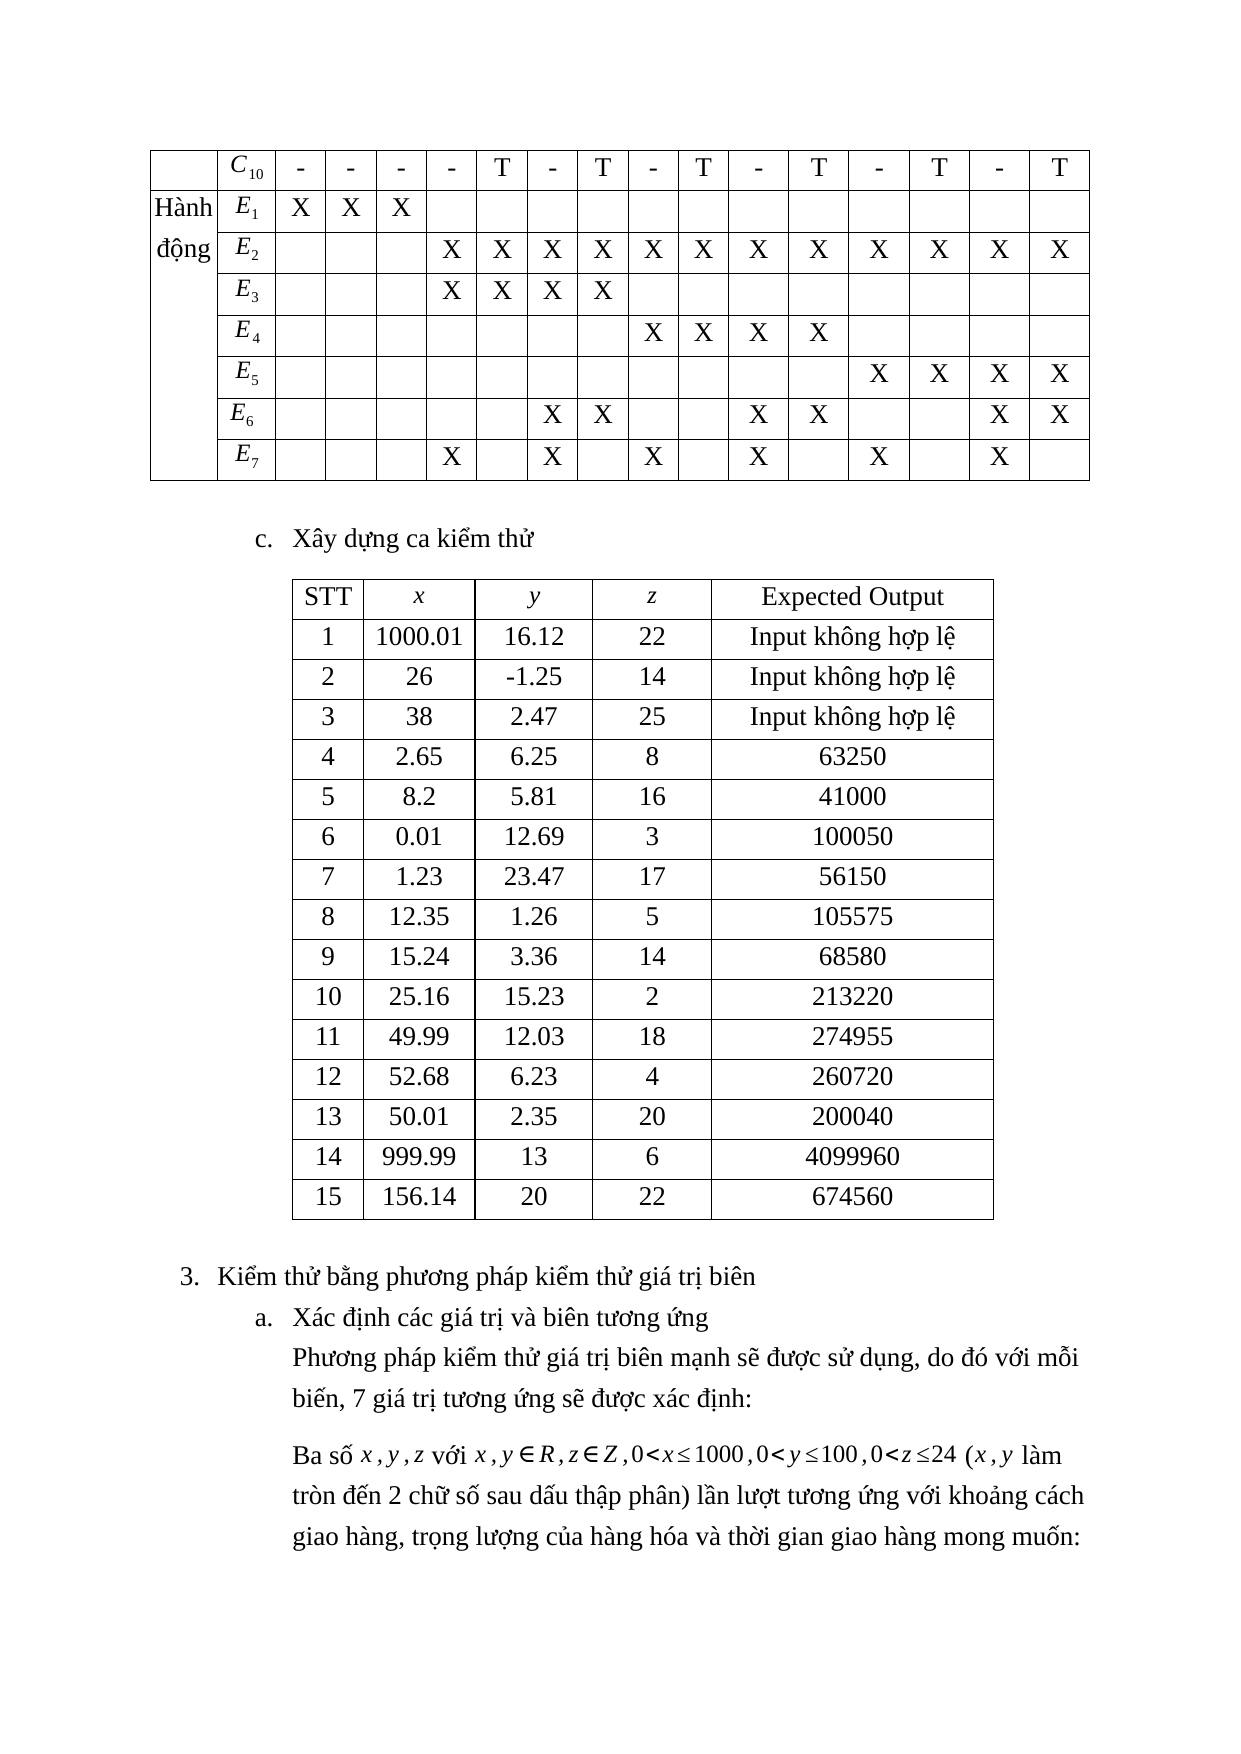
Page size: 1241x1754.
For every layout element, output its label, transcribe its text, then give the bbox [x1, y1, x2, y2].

table_cell [218, 191, 275, 232]
table_cell 12.03 [476, 1020, 592, 1059]
table_cell X [849, 357, 909, 397]
table_cell [427, 357, 476, 397]
table_cell [629, 357, 678, 397]
table_cell 0.01 [364, 820, 474, 859]
table_cell 5 [293, 780, 363, 819]
table_cell 8 [293, 900, 363, 939]
table_cell [578, 191, 628, 232]
table_cell 100050 [712, 820, 993, 859]
table_cell - [427, 151, 476, 190]
table_cell Input không hợp lệ [712, 660, 993, 699]
table_cell 15.24 [364, 940, 474, 979]
table_cell 2 [593, 980, 711, 1019]
table_cell [629, 399, 678, 439]
table_cell [910, 440, 969, 480]
table_cell [679, 357, 728, 397]
table_cell [528, 191, 577, 232]
table_cell [849, 191, 909, 232]
table_header [476, 580, 592, 619]
table_cell 22 [593, 620, 711, 659]
table_cell 13 [476, 1140, 592, 1179]
table_cell 8 [593, 740, 711, 779]
table_cell X [578, 233, 628, 273]
table_cell X [970, 233, 1029, 273]
table_cell 41000 [712, 780, 993, 819]
table_cell [477, 357, 527, 397]
table_cell X [477, 274, 527, 314]
table_cell 38 [364, 700, 474, 739]
table_cell 6.25 [476, 740, 592, 779]
table_cell X [629, 440, 678, 480]
table_cell 12.69 [476, 820, 592, 859]
table_cell 4099960 [712, 1140, 993, 1179]
table_cell [1030, 191, 1089, 232]
table_cell Input không hợp lệ [712, 700, 993, 739]
table_cell X [1030, 233, 1089, 273]
table_cell 5 [593, 900, 711, 939]
table_cell [427, 191, 476, 232]
table_cell [276, 233, 325, 273]
table_cell 200040 [712, 1100, 993, 1139]
table_cell - [970, 151, 1029, 190]
table_cell [789, 274, 848, 314]
table_cell - [849, 151, 909, 190]
table_cell [679, 399, 728, 439]
table_cell X [1030, 399, 1089, 439]
table_cell 1 [293, 620, 363, 659]
table_cell [1030, 316, 1089, 356]
table_cell 9 [293, 940, 363, 979]
table_cell X [679, 316, 728, 356]
table_cell 5.81 [476, 780, 592, 819]
table_cell 68580 [712, 940, 993, 979]
table_cell X [849, 233, 909, 273]
table_cell 25 [593, 700, 711, 739]
text Ba số với ( làm tròn đến 2 chữ số sau dấu thập phân) lần lượt tương ứng với khoảng cách giao hàng, trọng lượng của hàng hóa và thời gian giao hàng mong muốn: [292, 1439, 1090, 1551]
table_cell 14 [593, 660, 711, 699]
table_cell X [679, 233, 728, 273]
table_cell X [1030, 357, 1089, 397]
table_cell 7 [293, 860, 363, 899]
table_cell [218, 274, 275, 314]
table_cell T [789, 151, 848, 190]
table_cell T [679, 151, 728, 190]
table_cell - [326, 151, 376, 190]
table_cell 2 [293, 660, 363, 699]
table_cell X [729, 316, 788, 356]
table_cell [679, 440, 728, 480]
table_cell 11 [293, 1020, 363, 1059]
table_cell 156.14 [364, 1180, 474, 1219]
table_cell X [477, 233, 527, 273]
table_cell - [377, 151, 426, 190]
table_cell 2.47 [476, 700, 592, 739]
table_cell 3 [593, 820, 711, 859]
table_cell [970, 191, 1029, 232]
table_cell - [276, 151, 325, 190]
table_cell X [970, 440, 1029, 480]
table_cell [789, 191, 848, 232]
table_cell 20 [593, 1100, 711, 1139]
table_cell [679, 274, 728, 314]
table_cell [849, 316, 909, 356]
table_cell 274955 [712, 1020, 993, 1059]
table_cell [377, 274, 426, 314]
table_cell 25.16 [364, 980, 474, 1019]
table_cell 260720 [712, 1060, 993, 1099]
table_cell T [578, 151, 628, 190]
table_cell [578, 440, 628, 480]
table_cell X [729, 440, 788, 480]
table_cell X [789, 233, 848, 273]
table_cell [377, 399, 426, 439]
table_cell [729, 357, 788, 397]
table_cell X [528, 399, 577, 439]
table_cell [910, 399, 969, 439]
table_cell 13 [293, 1100, 363, 1139]
table_cell [970, 316, 1029, 356]
table_cell [629, 274, 678, 314]
table_cell X [970, 399, 1029, 439]
table_cell [218, 399, 275, 439]
table_cell 16 [593, 780, 711, 819]
table_cell X [578, 274, 628, 314]
table_cell [910, 191, 969, 232]
table_cell 49.99 [364, 1020, 474, 1059]
table_cell [326, 316, 376, 356]
table_cell 18 [593, 1020, 711, 1059]
table_cell T [1030, 151, 1089, 190]
table_cell [477, 399, 527, 439]
table_cell X [326, 191, 376, 232]
list Phương pháp kiểm thử giá trị biên mạnh sẽ được sử dụng, do đó với mỗi biến, 7 giá trị tương ứng sẽ được xác định: [292, 1341, 1090, 1413]
table_cell 3.36 [476, 940, 592, 979]
table_cell 1.23 [364, 860, 474, 899]
table_cell 1.26 [476, 900, 592, 939]
table_cell [578, 357, 628, 397]
table_cell 2.35 [476, 1100, 592, 1139]
table_cell 2.65 [364, 740, 474, 779]
table_cell [849, 274, 909, 314]
list Xây dựng ca kiểm thử [254, 522, 1090, 553]
table_cell [910, 274, 969, 314]
table_cell [377, 316, 426, 356]
table_cell [629, 191, 678, 232]
table_header STT [293, 580, 363, 619]
table_cell X [629, 316, 678, 356]
table_cell X [528, 233, 577, 273]
table_cell [427, 316, 476, 356]
table_header [593, 580, 711, 619]
table_cell [578, 316, 628, 356]
table_cell X [276, 191, 325, 232]
table_cell 52.68 [364, 1060, 474, 1099]
table_cell [1030, 440, 1089, 480]
table_cell [427, 399, 476, 439]
table_cell 50.01 [364, 1100, 474, 1139]
table_cell [326, 357, 376, 397]
table_cell [276, 274, 325, 314]
table_cell X [910, 233, 969, 273]
table_cell [1030, 274, 1089, 314]
table_cell 15.23 [476, 980, 592, 1019]
table_cell X [377, 191, 426, 232]
table_cell [789, 440, 848, 480]
table_cell 20 [476, 1180, 592, 1219]
table_cell [218, 151, 275, 190]
table_cell 674560 [712, 1180, 993, 1219]
table_cell 4 [593, 1060, 711, 1099]
table_cell -1.25 [476, 660, 592, 699]
table_cell [528, 316, 577, 356]
table_cell X [970, 357, 1029, 397]
table_cell [729, 191, 788, 232]
table_cell [729, 274, 788, 314]
table_cell [849, 399, 909, 439]
table_cell 213220 [712, 980, 993, 1019]
table_cell [326, 440, 376, 480]
table_cell [326, 399, 376, 439]
table_cell [276, 357, 325, 397]
table_cell [218, 357, 275, 397]
table_cell [477, 191, 527, 232]
table_cell 14 [293, 1140, 363, 1179]
table_cell 56150 [712, 860, 993, 899]
table_cell 63250 [712, 740, 993, 779]
table_cell [679, 191, 728, 232]
table_cell [326, 233, 376, 273]
table_cell 1000.01 [364, 620, 474, 659]
table_cell [377, 233, 426, 273]
table_cell T [910, 151, 969, 190]
table_cell [377, 440, 426, 480]
table_cell 12 [293, 1060, 363, 1099]
table_cell X [789, 399, 848, 439]
table_cell [218, 440, 275, 480]
table_cell 3 [293, 700, 363, 739]
table_cell Hành động [151, 191, 217, 480]
table_cell [276, 440, 325, 480]
table_header Expected Output [712, 580, 993, 619]
table_cell X [427, 233, 476, 273]
table_cell [326, 274, 376, 314]
table_cell X [427, 440, 476, 480]
table_cell 6 [293, 820, 363, 859]
table_cell 6.23 [476, 1060, 592, 1099]
table_cell 14 [593, 940, 711, 979]
table_cell T [477, 151, 527, 190]
table_cell - [528, 151, 577, 190]
table_cell 12.35 [364, 900, 474, 939]
table_cell [528, 357, 577, 397]
table_cell [218, 316, 275, 356]
table_cell X [629, 233, 678, 273]
table_cell X [729, 233, 788, 273]
table_cell 15 [293, 1180, 363, 1219]
table_cell 23.47 [476, 860, 592, 899]
table_cell X [528, 440, 577, 480]
table_cell 16.12 [476, 620, 592, 659]
list Kiểm thử bằng phương pháp kiểm thử giá trị biên [179, 1261, 1090, 1292]
table_cell X [528, 274, 577, 314]
table_cell 22 [593, 1180, 711, 1219]
table_cell X [789, 316, 848, 356]
table_cell [910, 316, 969, 356]
table_cell 10 [293, 980, 363, 1019]
table_cell [477, 316, 527, 356]
table_cell X [427, 274, 476, 314]
list Xác định các giá trị và biên tương ứng [254, 1301, 1090, 1332]
table_cell X [729, 399, 788, 439]
table_cell [970, 274, 1029, 314]
table_cell 4 [293, 740, 363, 779]
table_cell [477, 440, 527, 480]
table_cell 8.2 [364, 780, 474, 819]
table_cell [276, 316, 325, 356]
table_cell X [849, 440, 909, 480]
table_cell Input không hợp lệ [712, 620, 993, 659]
table_cell 999.99 [364, 1140, 474, 1179]
table_cell X [578, 399, 628, 439]
table_cell [276, 399, 325, 439]
table_cell X [910, 357, 969, 397]
table_cell 105575 [712, 900, 993, 939]
table_cell - [729, 151, 788, 190]
table_cell 26 [364, 660, 474, 699]
table_header [364, 580, 474, 619]
table_cell 17 [593, 860, 711, 899]
table_cell [789, 357, 848, 397]
table_cell - [629, 151, 678, 190]
table_cell [377, 357, 426, 397]
table_cell [218, 233, 275, 273]
table_cell 6 [593, 1140, 711, 1179]
